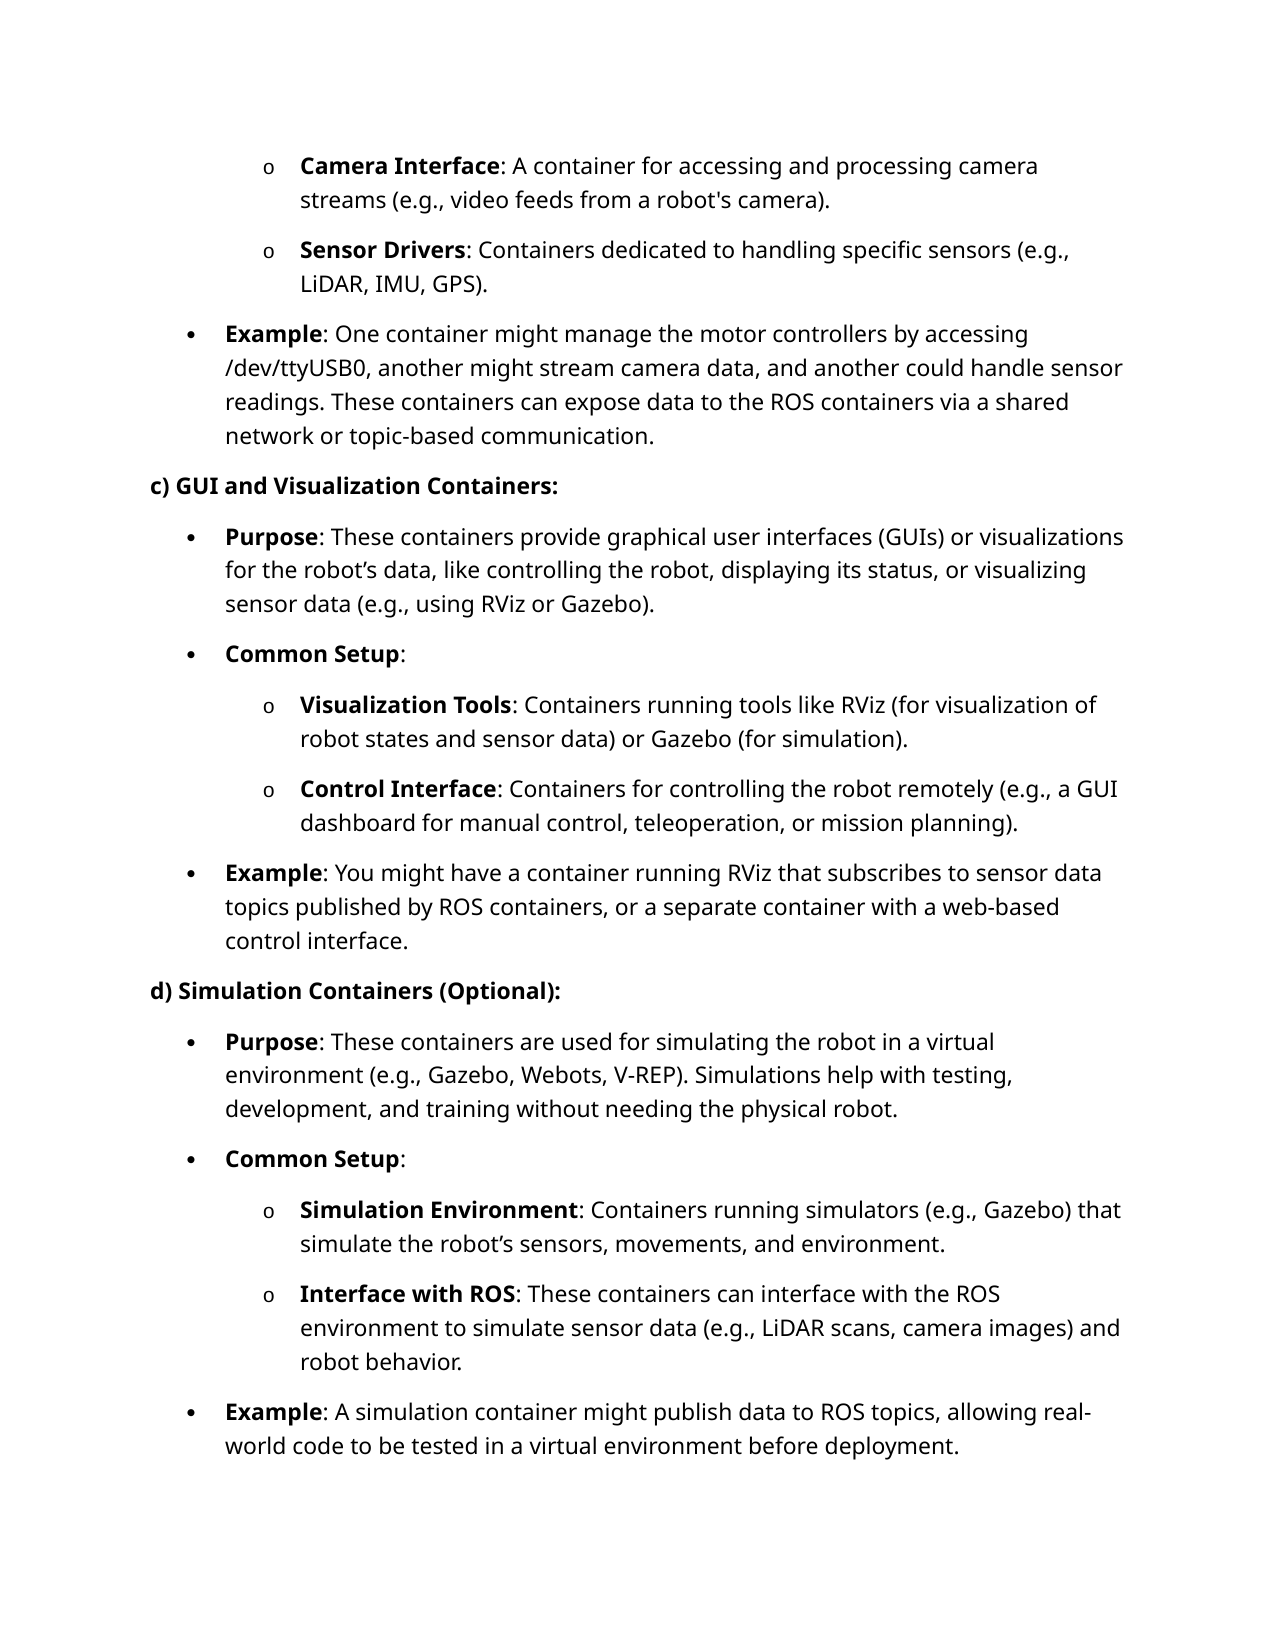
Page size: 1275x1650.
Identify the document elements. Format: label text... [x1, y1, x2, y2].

list Example: You might have a container running RViz that subscribes to sensor data topics published by ROS containers, or a separate container with a web-based control interface. [187, 857, 1125, 956]
list Visualization Tools: Containers running tools like RViz (for visualization of robot states and sensor data) or Gazebo (for simulation). [262, 689, 1125, 754]
list Purpose: These containers provide graphical user interfaces (GUIs) or visualizations for the robot’s data, like controlling the robot, displaying its status, or visualizing sensor data (e.g., using RViz or Gazebo). [187, 520, 1125, 619]
list Simulation Environment: Containers running simulators (e.g., Gazebo) that simulate the robot’s sensors, movements, and environment. [262, 1194, 1125, 1259]
list Sensor Drivers: Containers dedicated to handling specific sensors (e.g., LiDAR, IMU, GPS). [262, 234, 1125, 299]
list Example: One container might manage the motor controllers by accessing /dev/ttyUSB0, another might stream camera data, and another could handle sensor readings. These containers can expose data to the ROS containers via a shared network or topic-based communication. [187, 318, 1125, 451]
list Camera Interface: A container for accessing and processing camera streams (e.g., video feeds from a robot's camera). [262, 150, 1125, 215]
list Common Setup: [187, 1143, 1125, 1174]
list Common Setup: [187, 638, 1125, 669]
list Interface with ROS: These containers can interface with the ROS environment to simulate sensor data (e.g., LiDAR scans, camera images) and robot behavior. [262, 1278, 1125, 1377]
list Control Interface: Containers for controlling the robot remotely (e.g., a GUI dashboard for manual control, teleoperation, or mission planning). [262, 773, 1125, 838]
list Purpose: These containers are used for simulating the robot in a virtual environment (e.g., Gazebo, Webots, V-REP). Simulations help with testing, development, and training without needing the physical robot. [187, 1025, 1125, 1124]
list Example: A simulation container might publish data to ROS topics, allowing real-world code to be tested in a virtual environment before deployment. [187, 1396, 1125, 1461]
text d) Simulation Containers (Optional): [150, 975, 1125, 1006]
text c) GUI and Visualization Containers: [150, 470, 1125, 501]
